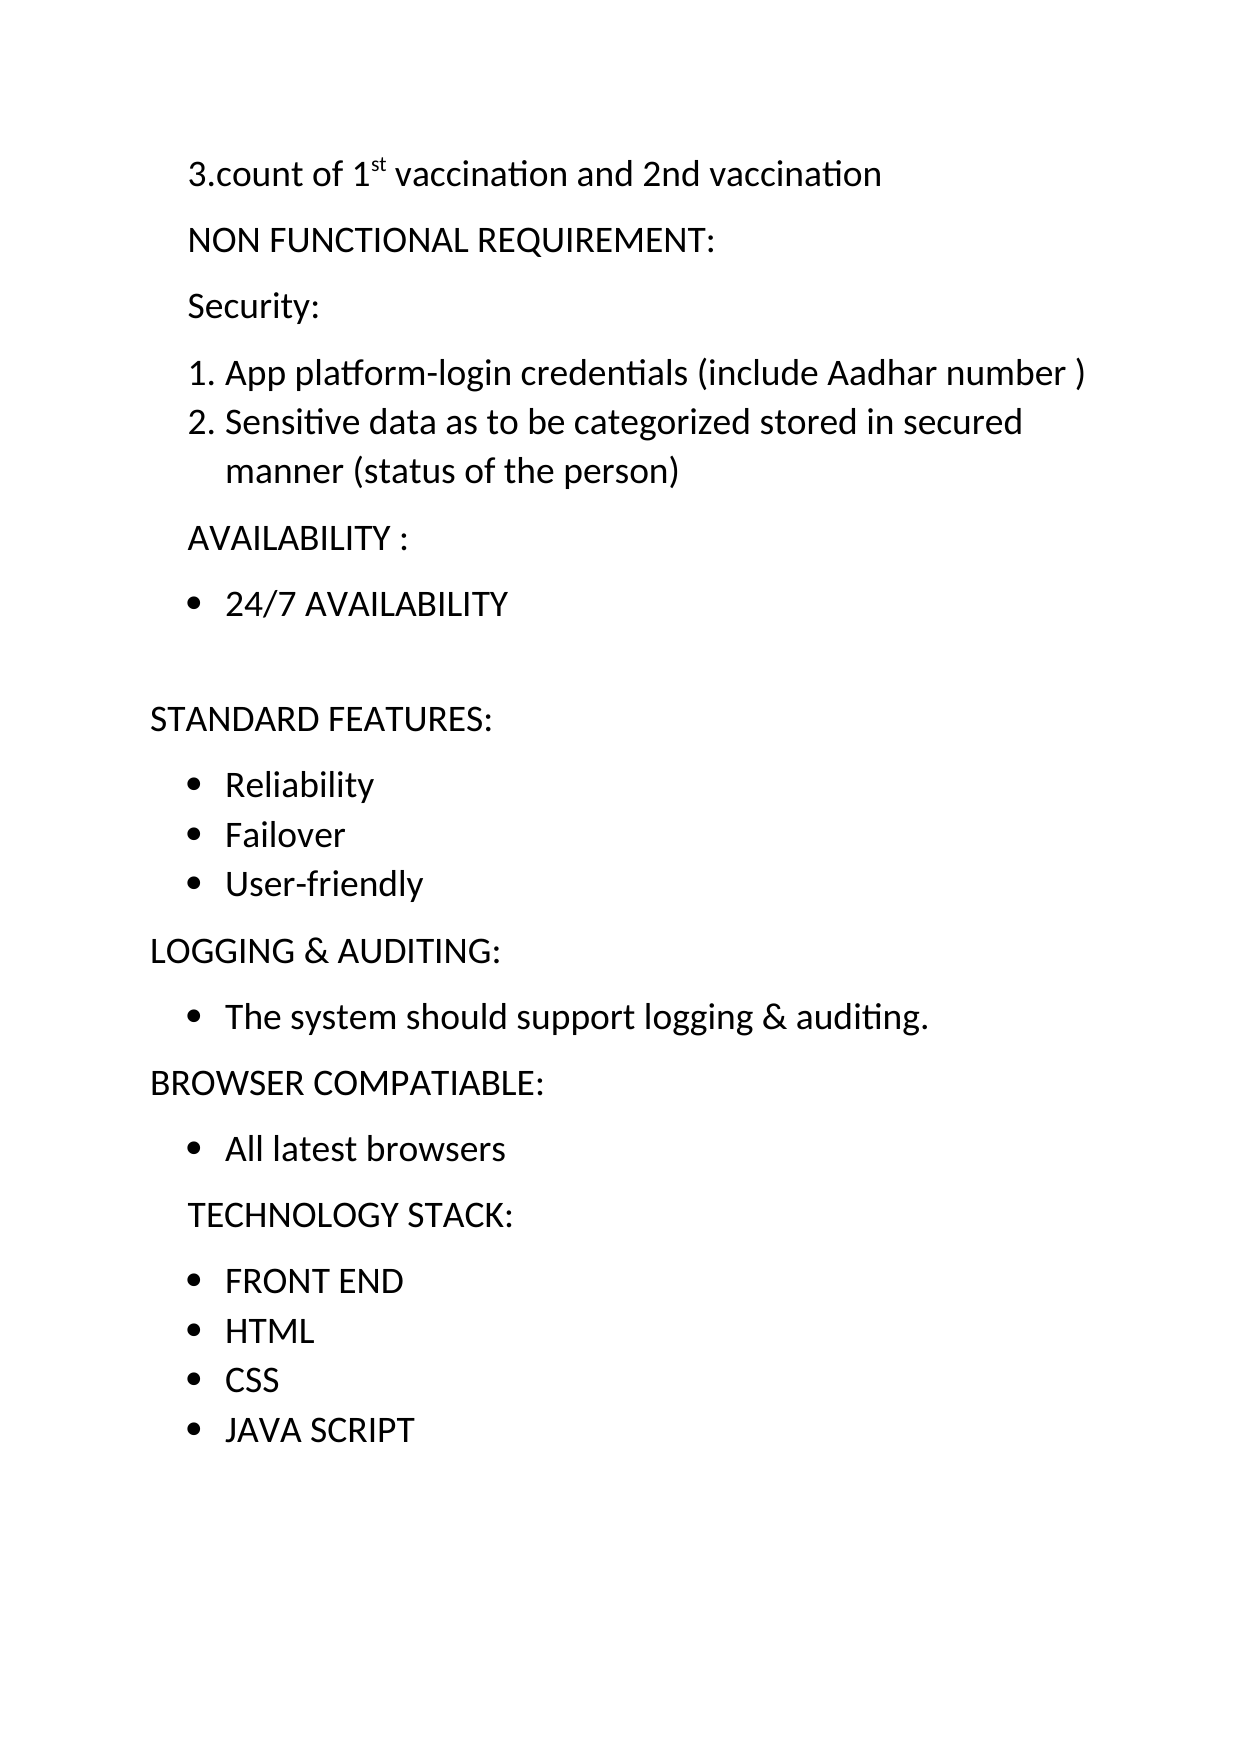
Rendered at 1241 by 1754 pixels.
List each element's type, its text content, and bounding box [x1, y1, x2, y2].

list 24/7 AVAILABILITY [187, 580, 1090, 626]
text AVAILABILITY : [187, 513, 1090, 559]
text Security: [187, 282, 1090, 328]
list Reliability [187, 761, 1090, 807]
list JAVA SCRIPT [187, 1406, 1090, 1452]
list Sensitive data as to be categorized stored in secured manner (status of the person) [187, 398, 1090, 493]
list All latest browsers [187, 1125, 1090, 1171]
text BROWSER COMPATIABLE: [150, 1059, 1090, 1105]
list User-friendly [187, 860, 1090, 906]
list App platform-login credentials (include Aadhar number ) [187, 348, 1090, 394]
list Failover [187, 811, 1090, 857]
list CSS [187, 1356, 1090, 1402]
text STANDARD FEATURES: [150, 695, 1090, 741]
list HTML [187, 1307, 1090, 1353]
text 3.count of 1st vaccination and 2nd vaccination [187, 150, 1090, 196]
text NON FUNCTIONAL REQUIREMENT: [187, 216, 1090, 262]
text LOGGING & AUDITING: [150, 927, 1090, 972]
list FRONT END [187, 1257, 1090, 1303]
list The system should support logging & auditing. [187, 993, 1090, 1038]
text TECHNOLOGY STACK: [187, 1191, 1090, 1237]
